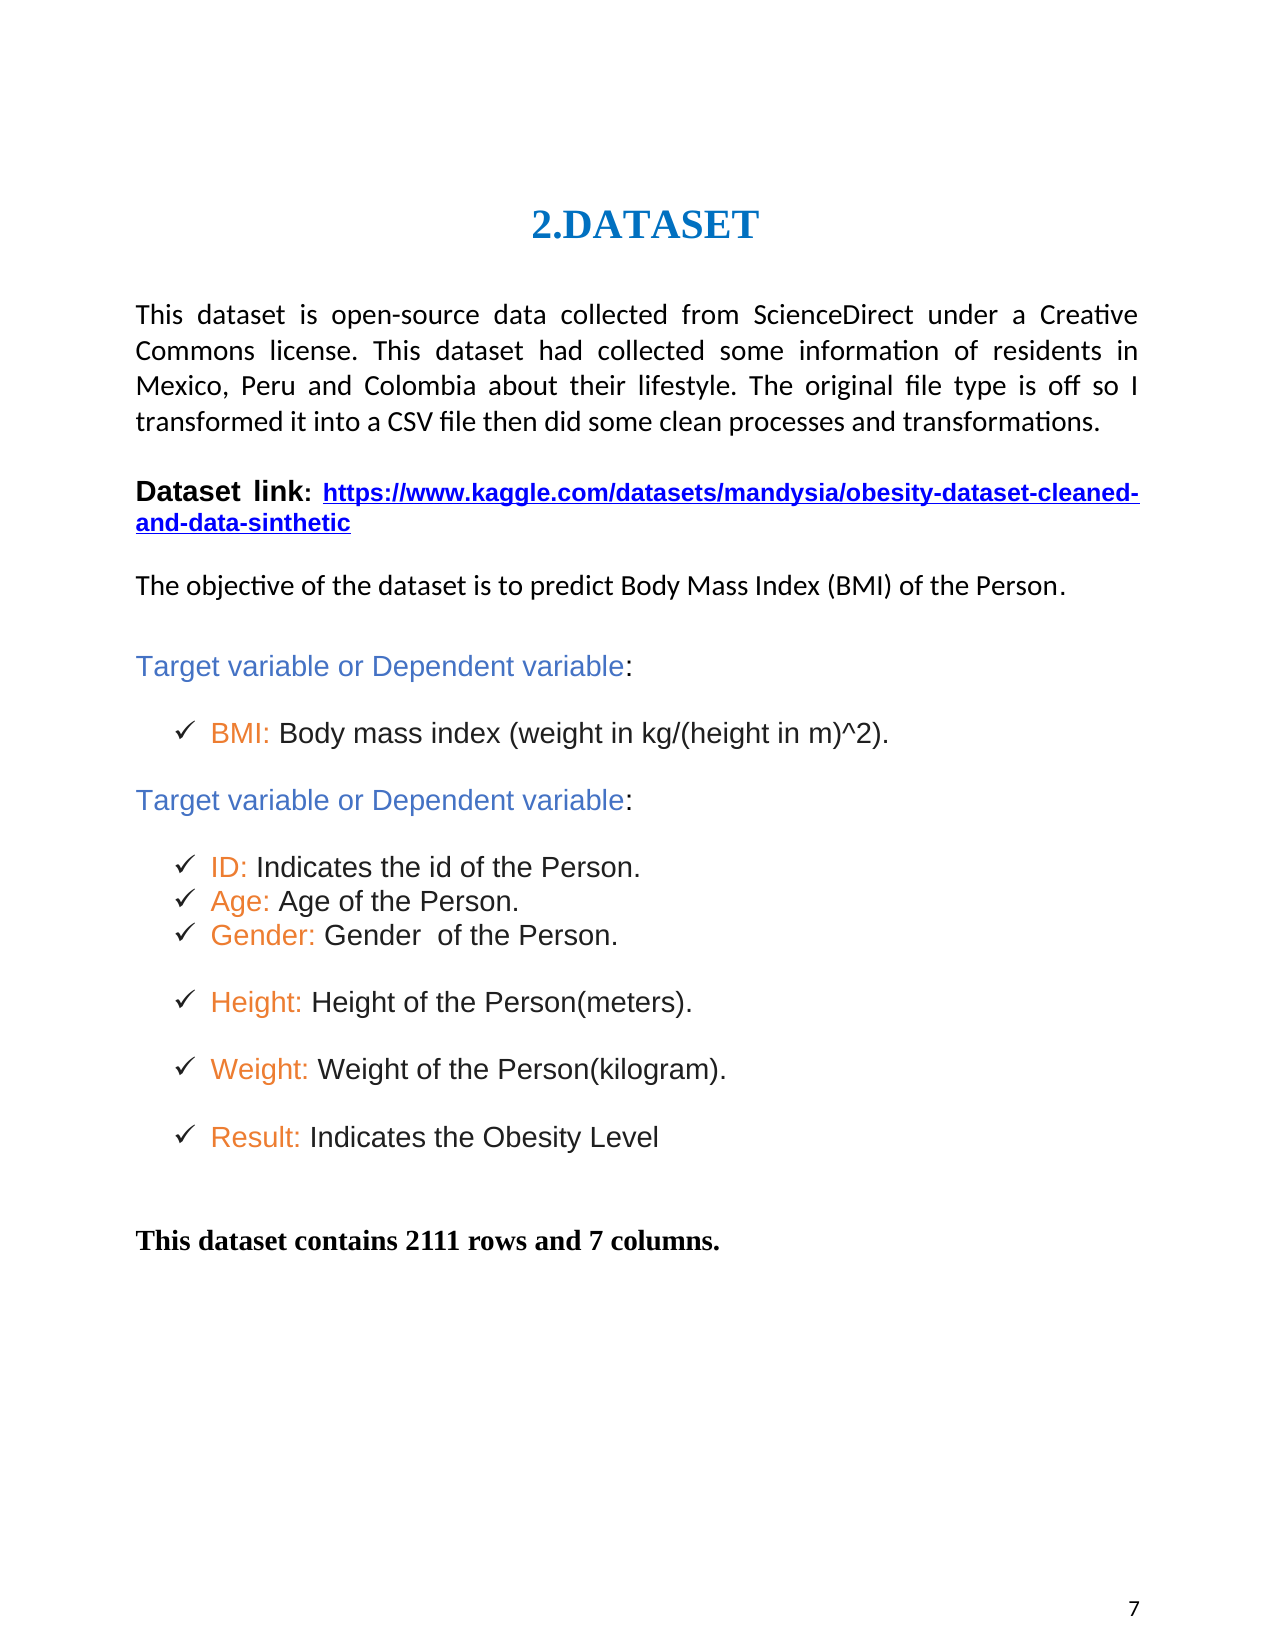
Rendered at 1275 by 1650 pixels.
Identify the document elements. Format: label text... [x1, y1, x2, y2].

text This dataset is open-source data collected from ScienceDirect under a Creative Commons license. This dataset had collected some information of residents in Mexico, Peru and Colombia about their lifestyle. The original file type is off so I transformed it into a CSV file then did some clean processes and transformations. [135, 296, 1139, 438]
list Gender: Gender of the Person. [173, 918, 1139, 952]
text Dataset link: https://www.kaggle.com/datasets/mandysia/obesity-dataset-cleaned-and-data-sinthetic [135, 474, 1139, 536]
list ID: Indicates the id of the Person. [173, 850, 1139, 884]
list BMI: Body mass index (weight in kg/(height in m)^2). [173, 716, 1139, 750]
text This dataset contains 2111 rows and 7 columns. [135, 1223, 1139, 1257]
text Target variable or Dependent variable: [135, 649, 1139, 682]
list Height: Height of the Person(meters). [173, 985, 1139, 1019]
list Age: Age of the Person. [173, 884, 1139, 918]
list Weight: Weight of the Person(kilogram). [173, 1052, 1139, 1086]
list Result: Indicates the Obesity Level [173, 1120, 1139, 1153]
text 2.DATASET [135, 200, 1139, 248]
text The objective of the dataset is to predict Body Mass Index (BMI) of the Person. [135, 567, 1139, 603]
text Target variable or Dependent variable: [135, 783, 1139, 817]
